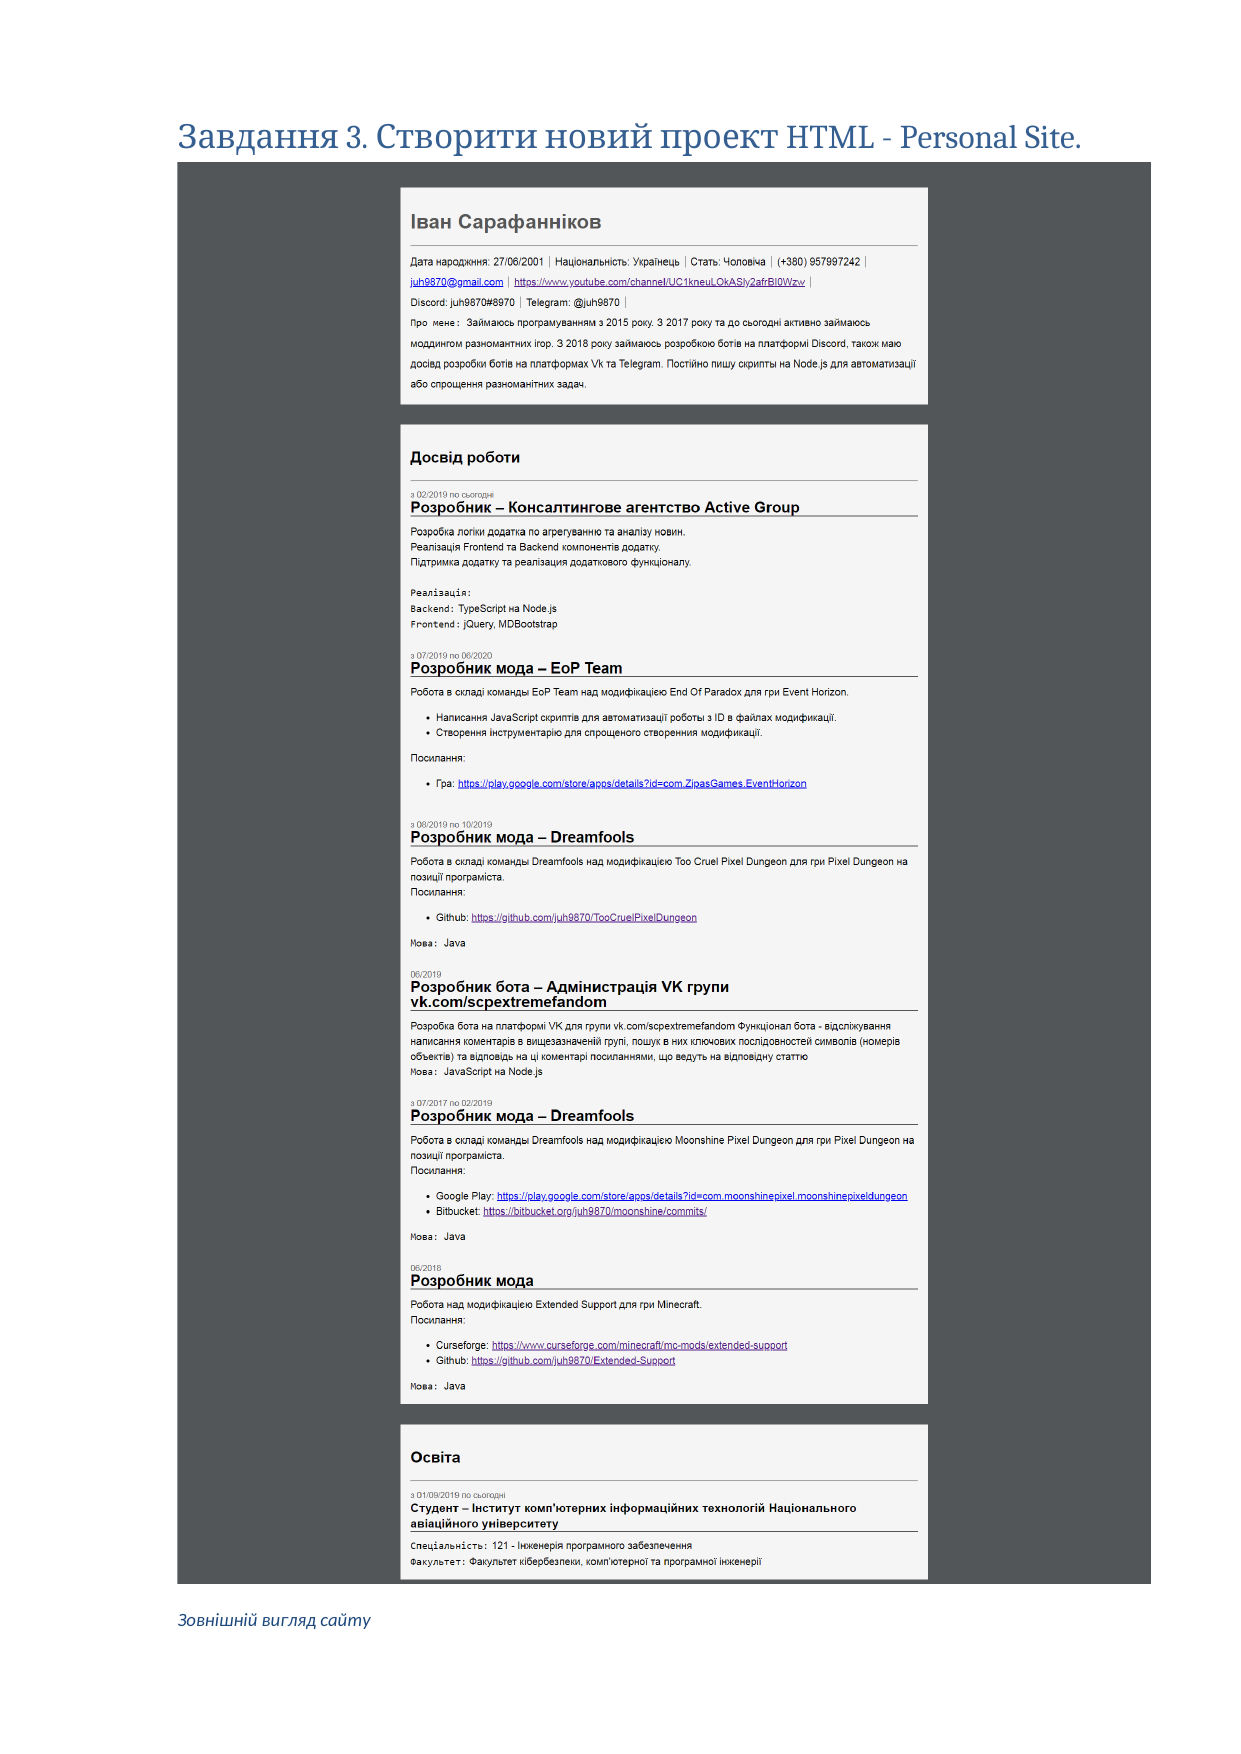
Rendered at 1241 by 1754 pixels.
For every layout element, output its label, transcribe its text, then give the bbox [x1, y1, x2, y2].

picture [177, 162, 1151, 1584]
subtitle Завдання 3. Створити новий проект HTML - Personal Site. [177, 118, 1152, 156]
text Зовнішній вигляд сайту [177, 1608, 1152, 1631]
